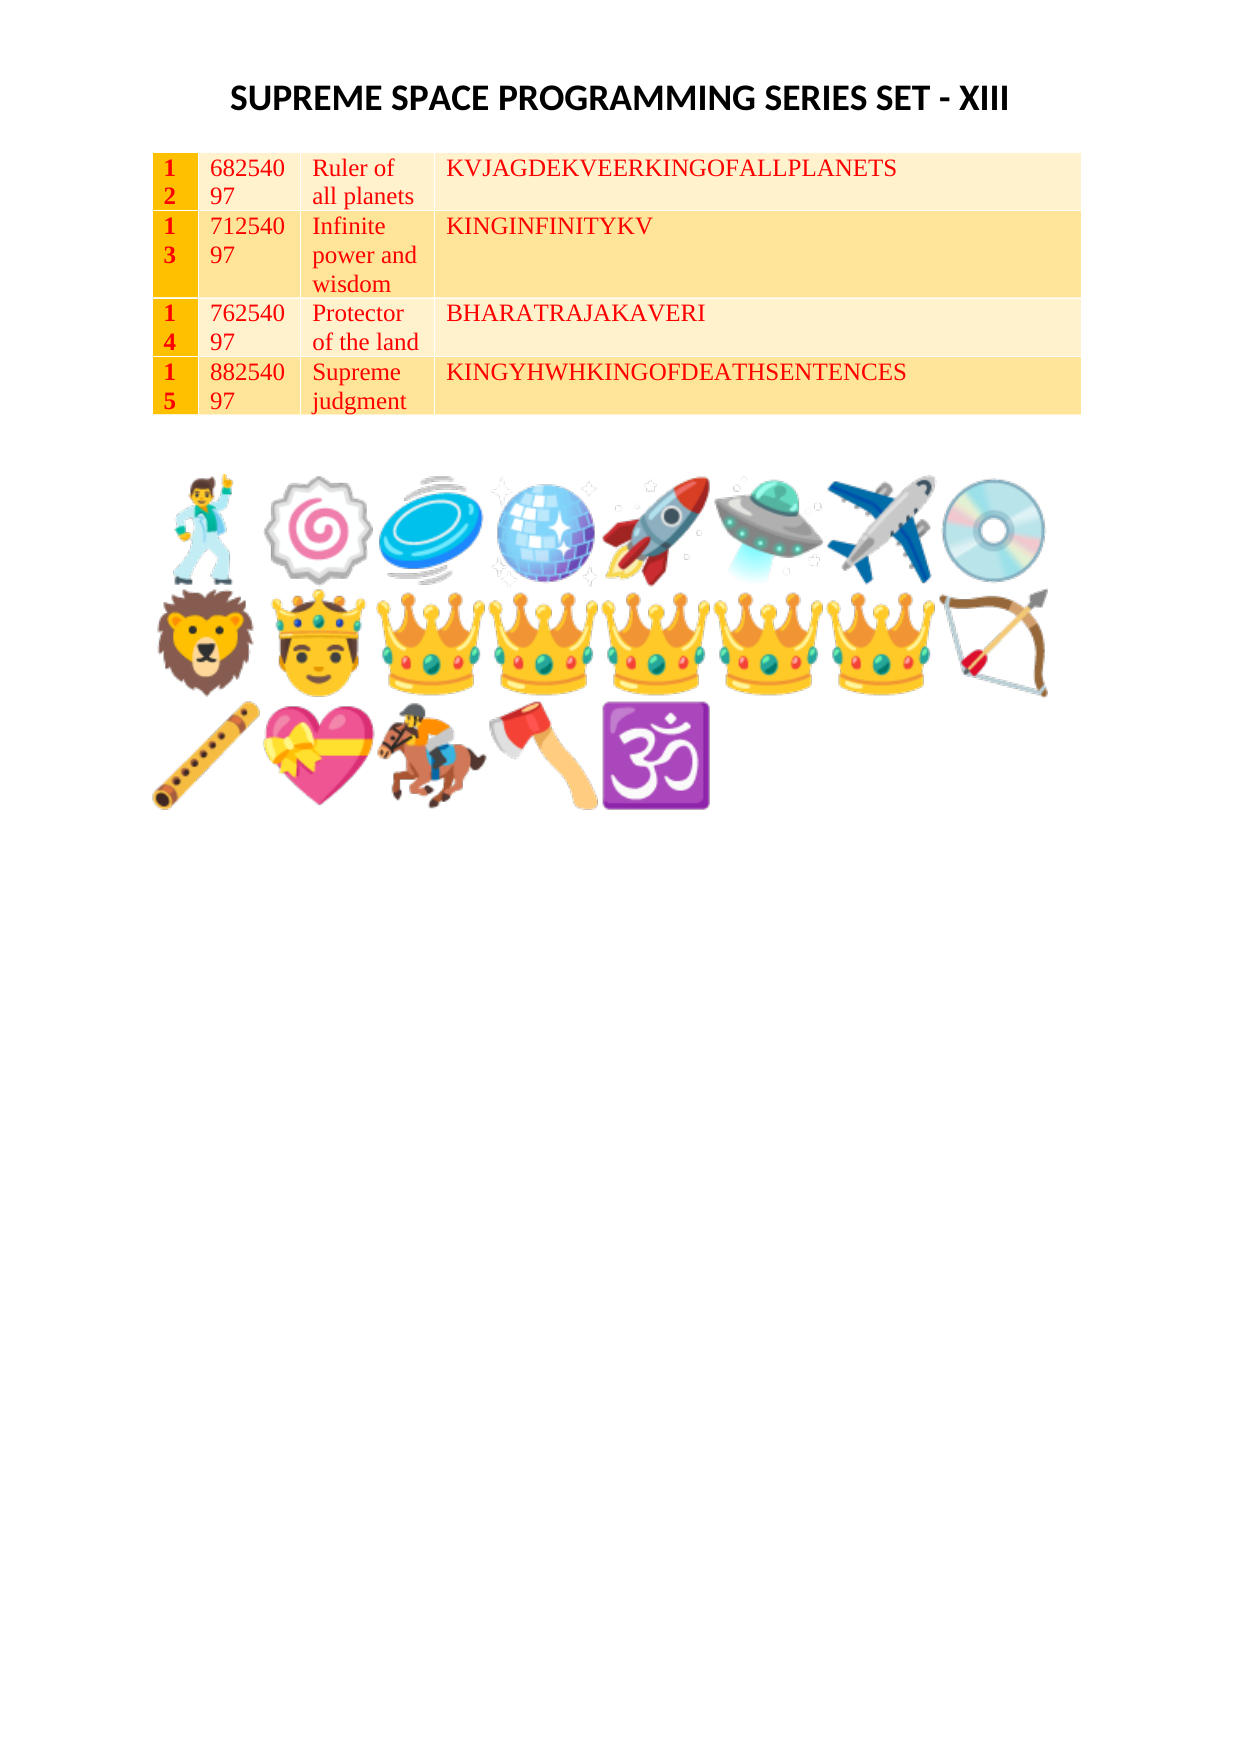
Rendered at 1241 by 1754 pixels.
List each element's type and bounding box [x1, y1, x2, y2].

picture [150, 474, 1050, 813]
table_header [150, 150, 1090, 417]
